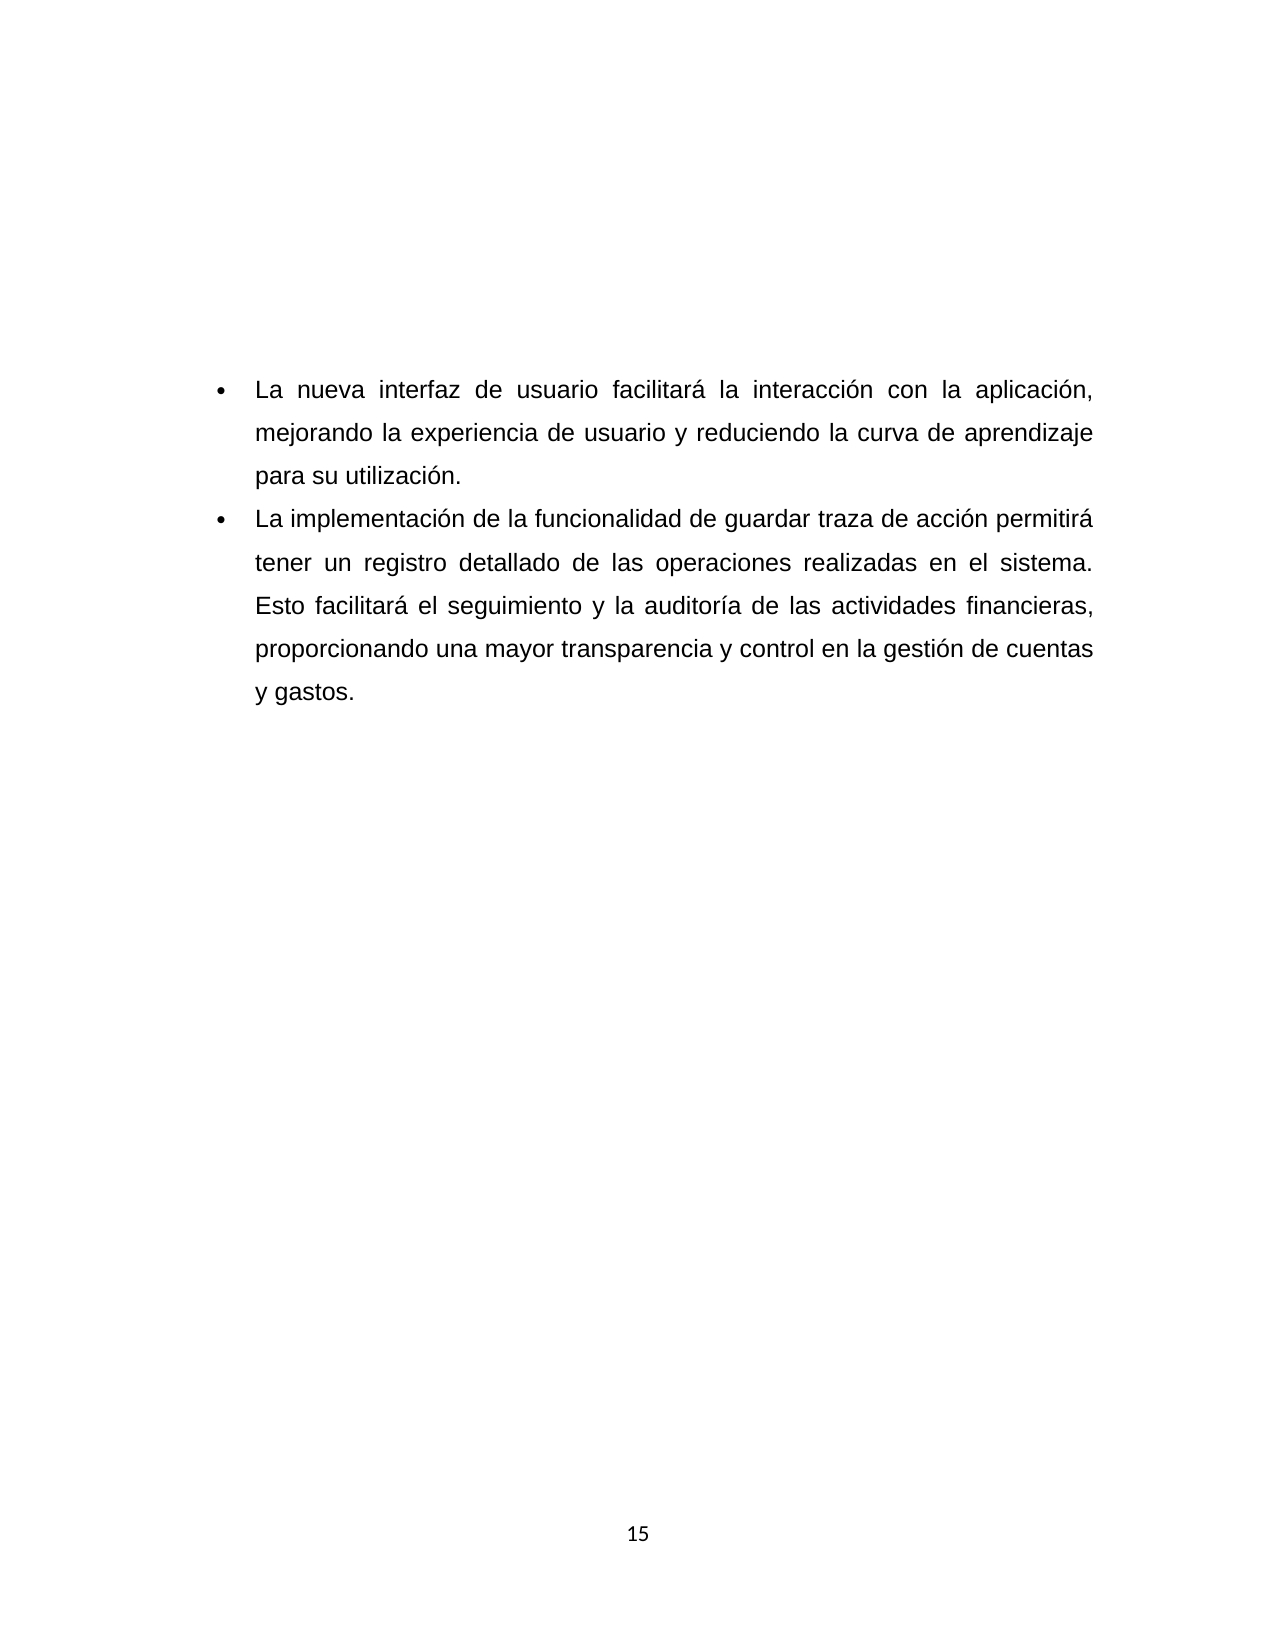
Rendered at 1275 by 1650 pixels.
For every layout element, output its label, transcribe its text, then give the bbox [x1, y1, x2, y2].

list La implementación de la funcionalidad de guardar traza de acción permitirá tener un registro detallado de las operaciones realizadas en el sistema. Esto facilitará el seguimiento y la auditoría de las actividades financieras, proporcionando una mayor transparencia y control en la gestión de cuentas y gastos. [217, 504, 1095, 706]
list La nueva interfaz de usuario facilitará la interacción con la aplicación, mejorando la experiencia de usuario y reduciendo la curva de aprendizaje para su utilización. [217, 375, 1095, 490]
